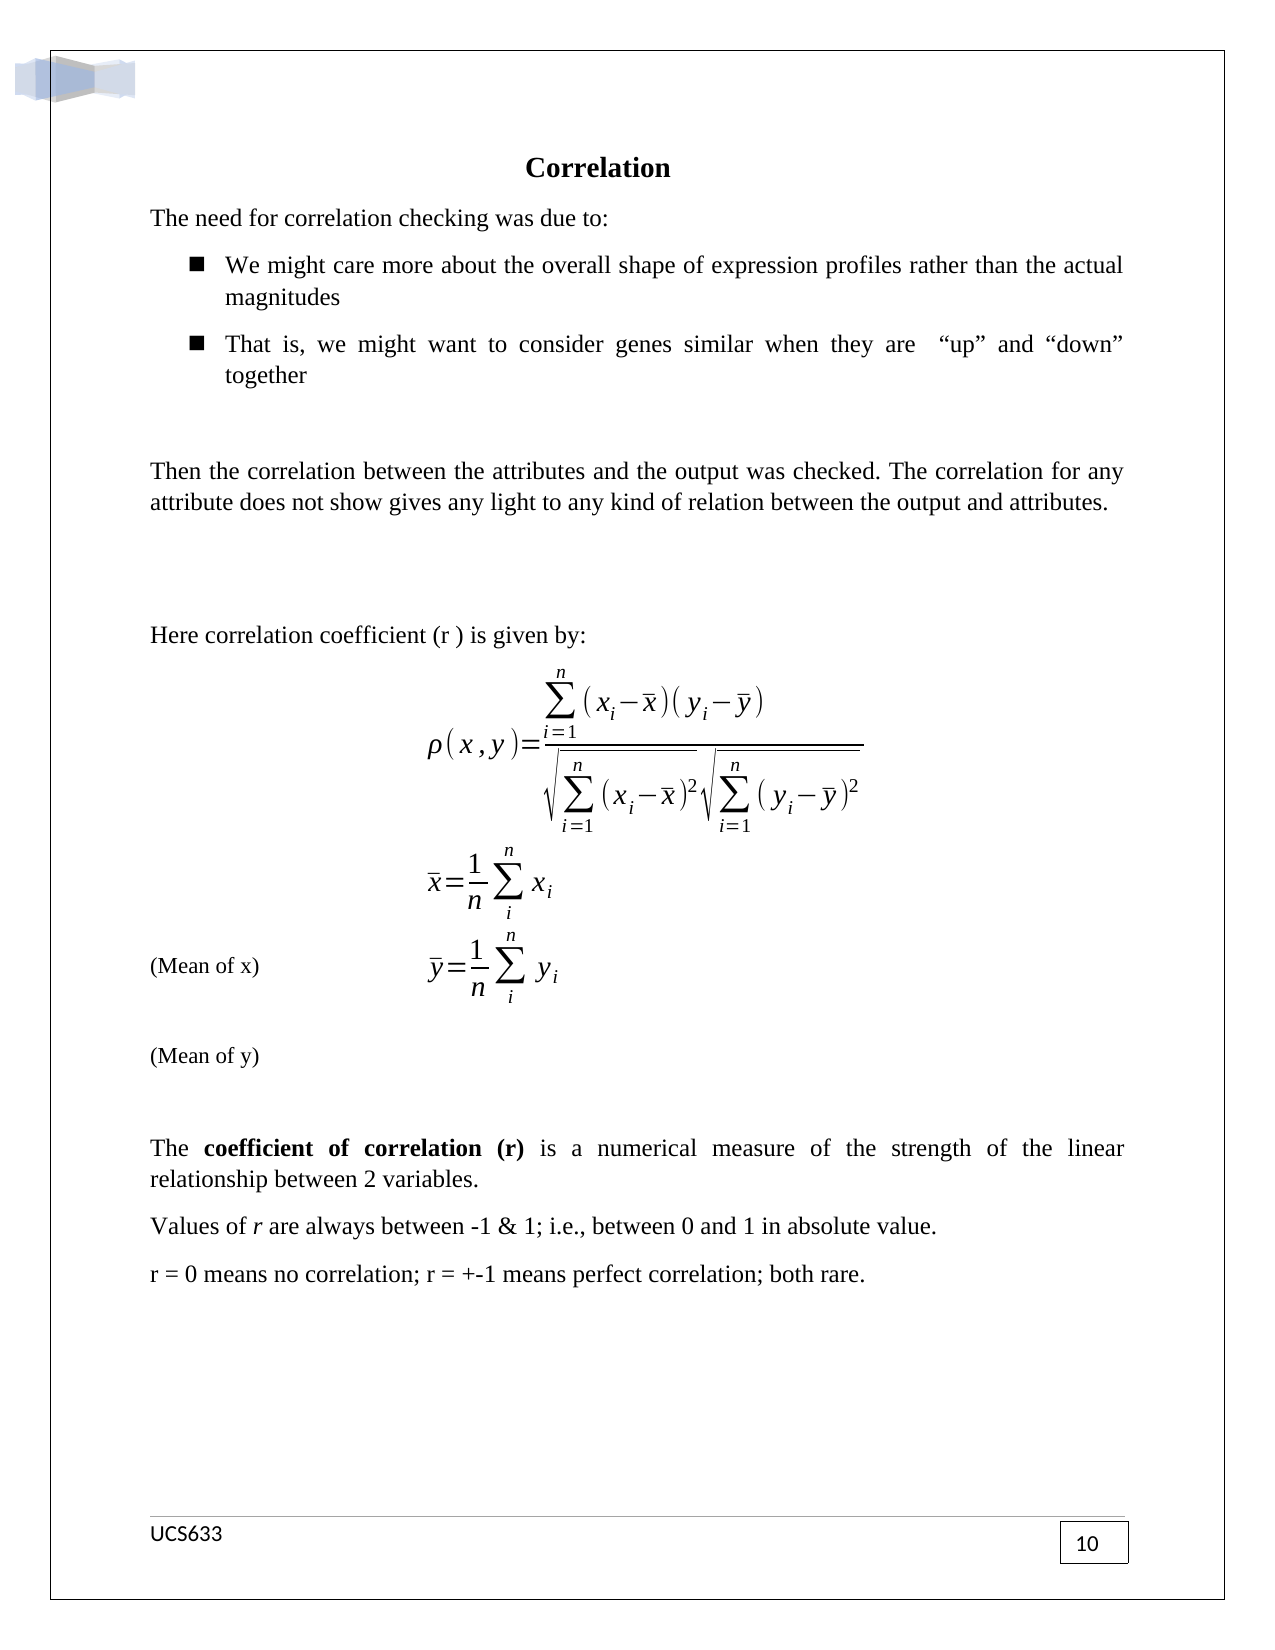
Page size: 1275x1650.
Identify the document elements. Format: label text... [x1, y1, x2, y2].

text (Mean of x) [502, 952, 1125, 978]
text Correlation [525, 150, 1125, 183]
text Here correlation coefficient (r ) is given by: [150, 620, 1125, 648]
text (Mean of x) [150, 952, 509, 978]
text Values of r are always between -1 & 1; i.e., between 0 and 1 in absolute value. [150, 1211, 1125, 1240]
text (Mean of y) [150, 1042, 1125, 1069]
text The need for correlation checking was due to: [150, 203, 1125, 232]
list That is, we might want to consider genes similar when they are “up” and “down” together [187, 329, 1125, 389]
text Then the correlation between the attributes and the output was checked. The correlation for any attribute does not show gives any light to any kind of relation between the output and attributes. [150, 456, 1125, 516]
list We might care more about the overall shape of expression profiles rather than the actual magnitudes [187, 251, 1125, 310]
text The coefficient of correlation (r) is a numerical measure of the strength of the linear relationship between 2 variables. [150, 1133, 1125, 1192]
text r = 0 means no correlation; r = +-1 means perfect correlation; both rare. [150, 1259, 1125, 1288]
